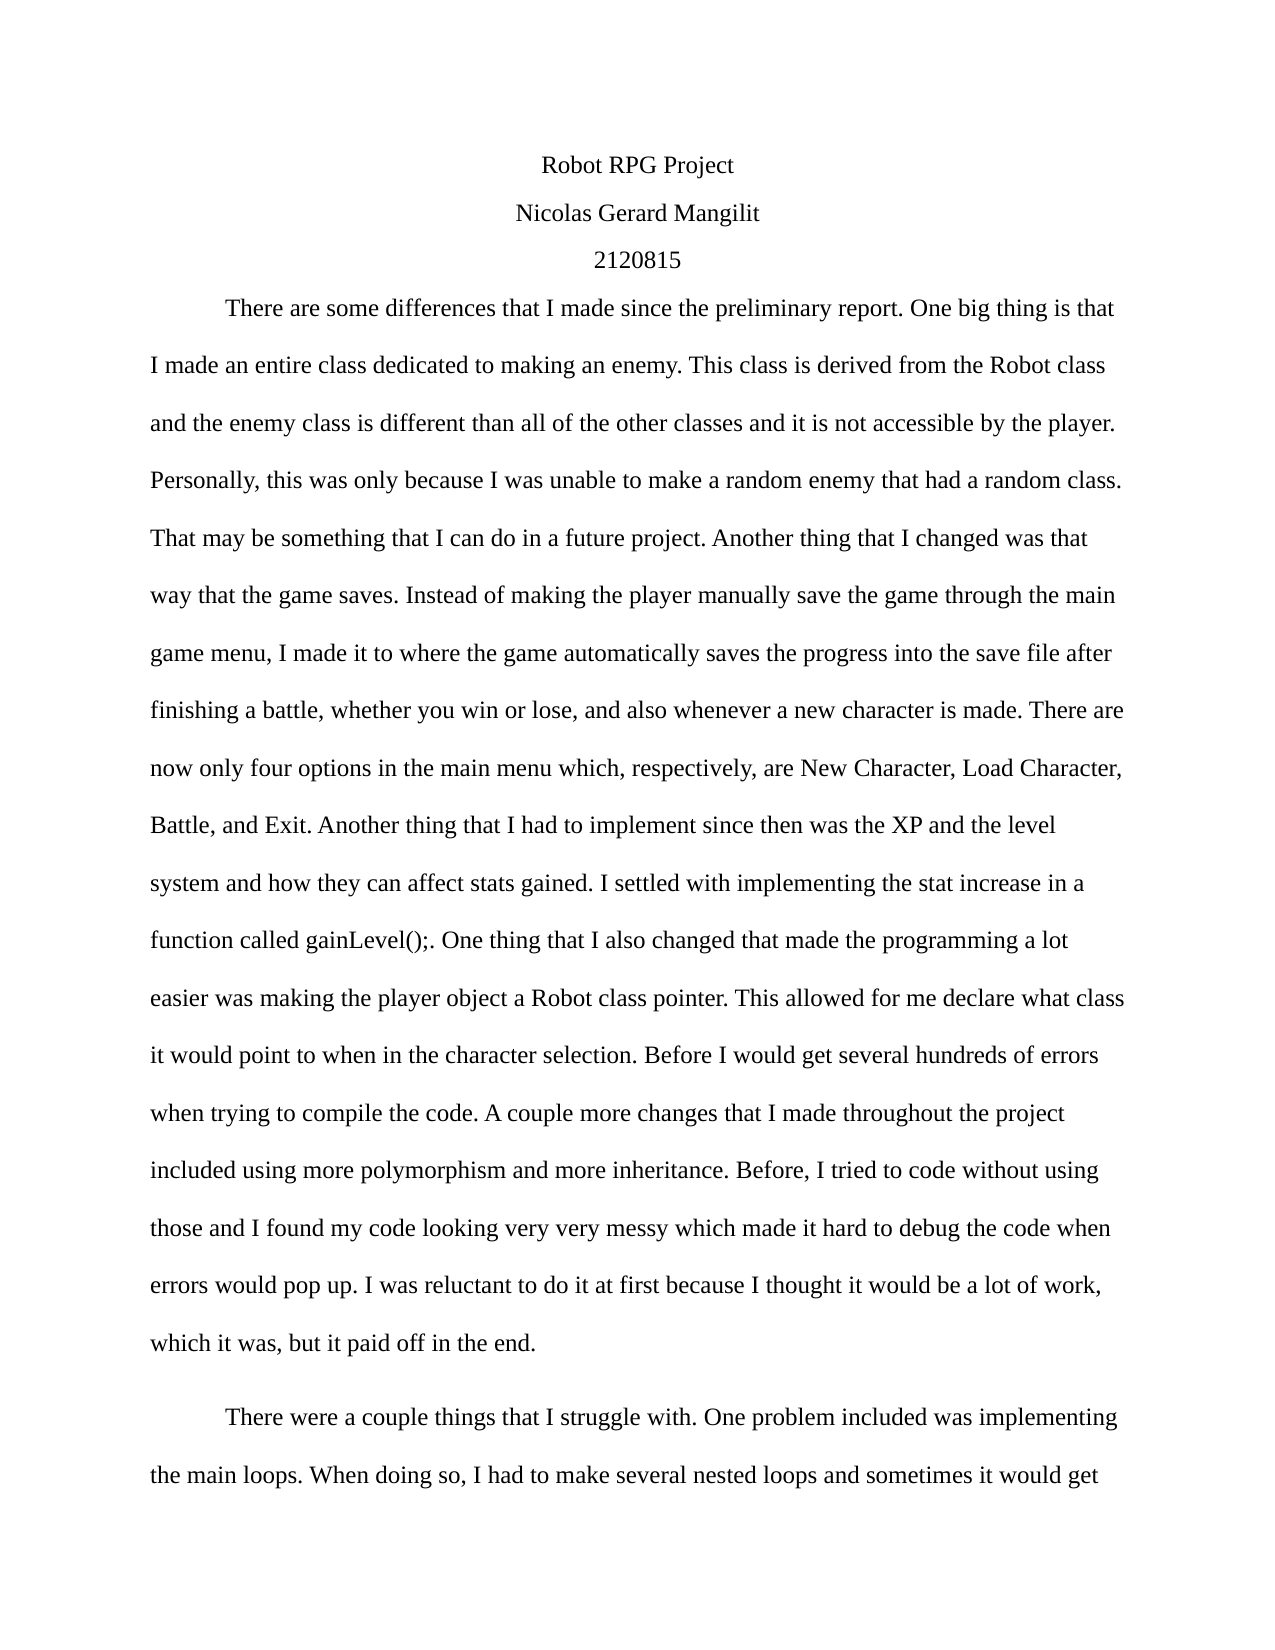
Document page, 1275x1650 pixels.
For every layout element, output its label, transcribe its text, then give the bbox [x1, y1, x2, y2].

text Robot RPG Project [150, 150, 1125, 179]
text There are some differences that I made since the preliminary report. One big thing is that I made an entire class dedicated to making an enemy. This class is derived from the Robot class and the enemy class is different than all of the other classes and it is not accessible by the player. Personally, this was only because I was unable to make a random enemy that had a random class. That may be something that I can do in a future project. Another thing that I changed was that way that the game saves. Instead of making the player manually save the game through the main game menu, I made it to where the game automatically saves the progress into the save file after finishing a battle, whether you win or lose, and also whenever a new character is made. There are now only four options in the main menu which, respectively, are New Character, Load Character, Battle, and Exit. Another thing that I had to implement since then was the XP and the level system and how they can affect stats gained. I settled with implementing the stat increase in a function called gainLevel();. One thing that I also changed that made the programming a lot easier was making the player object a Robot class pointer. This allowed for me declare what class it would point to when in the character selection. Before I would get several hundreds of errors when trying to compile the code. A couple more changes that I made throughout the project included using more polymorphism and more inheritance. Before, I tried to code without using those and I found my code looking very very messy which made it hard to debug the code when errors would pop up. I was reluctant to do it at first because I thought it would be a lot of work, which it was, but it paid off in the end. [150, 293, 1125, 1357]
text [150, 1402, 1125, 1488]
text Nicolas Gerard Mangilit [150, 198, 1125, 226]
text 2120815 [150, 245, 1125, 274]
